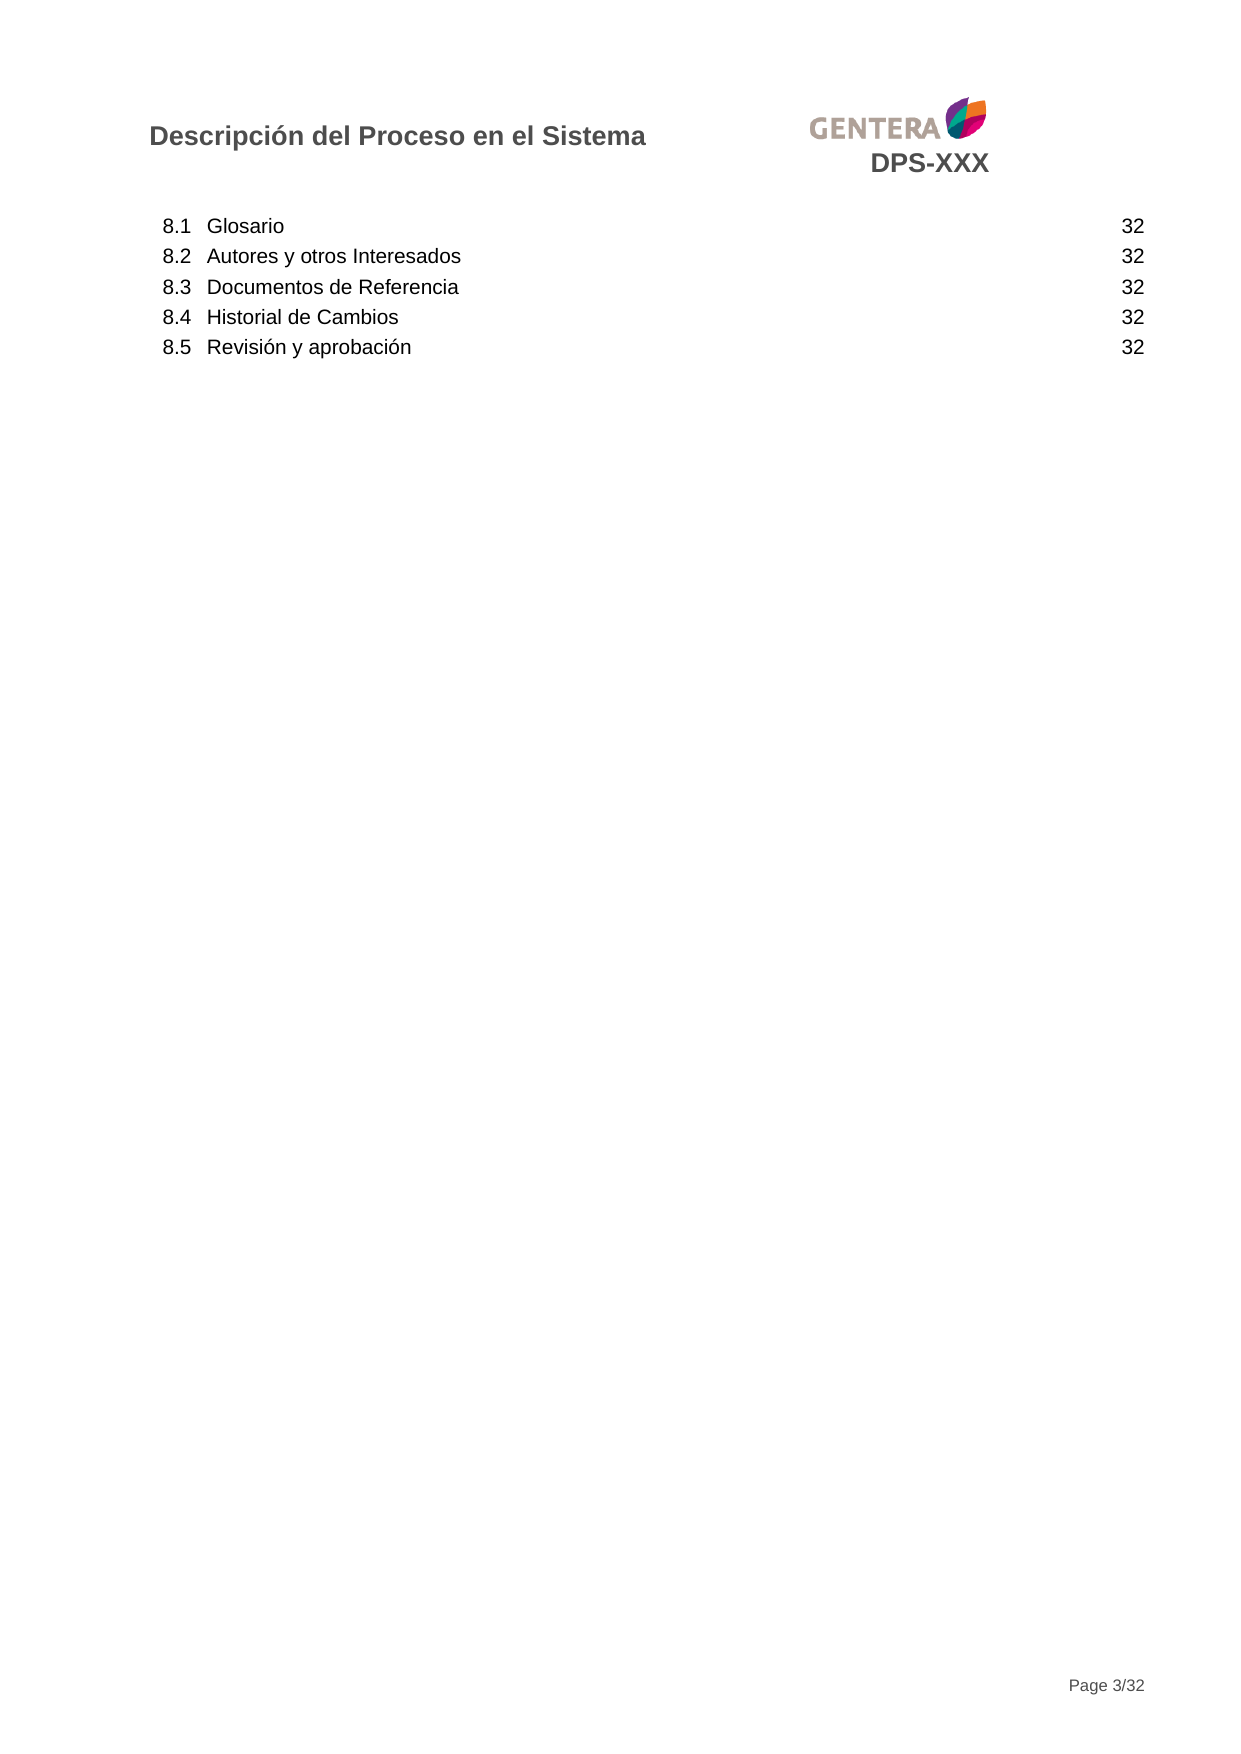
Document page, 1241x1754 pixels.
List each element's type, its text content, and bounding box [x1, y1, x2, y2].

text 8.2 Autores y otros Interesados 32 [162, 244, 1152, 268]
text 8.5 Revisión y aprobación 32 [162, 335, 1152, 359]
text 8.3 Documentos de Referencia 32 [162, 274, 1152, 298]
picture [807, 92, 990, 147]
text 8.1 Glosario 32 [162, 214, 1152, 238]
text 8.4 Historial de Cambios 32 [162, 305, 1152, 329]
